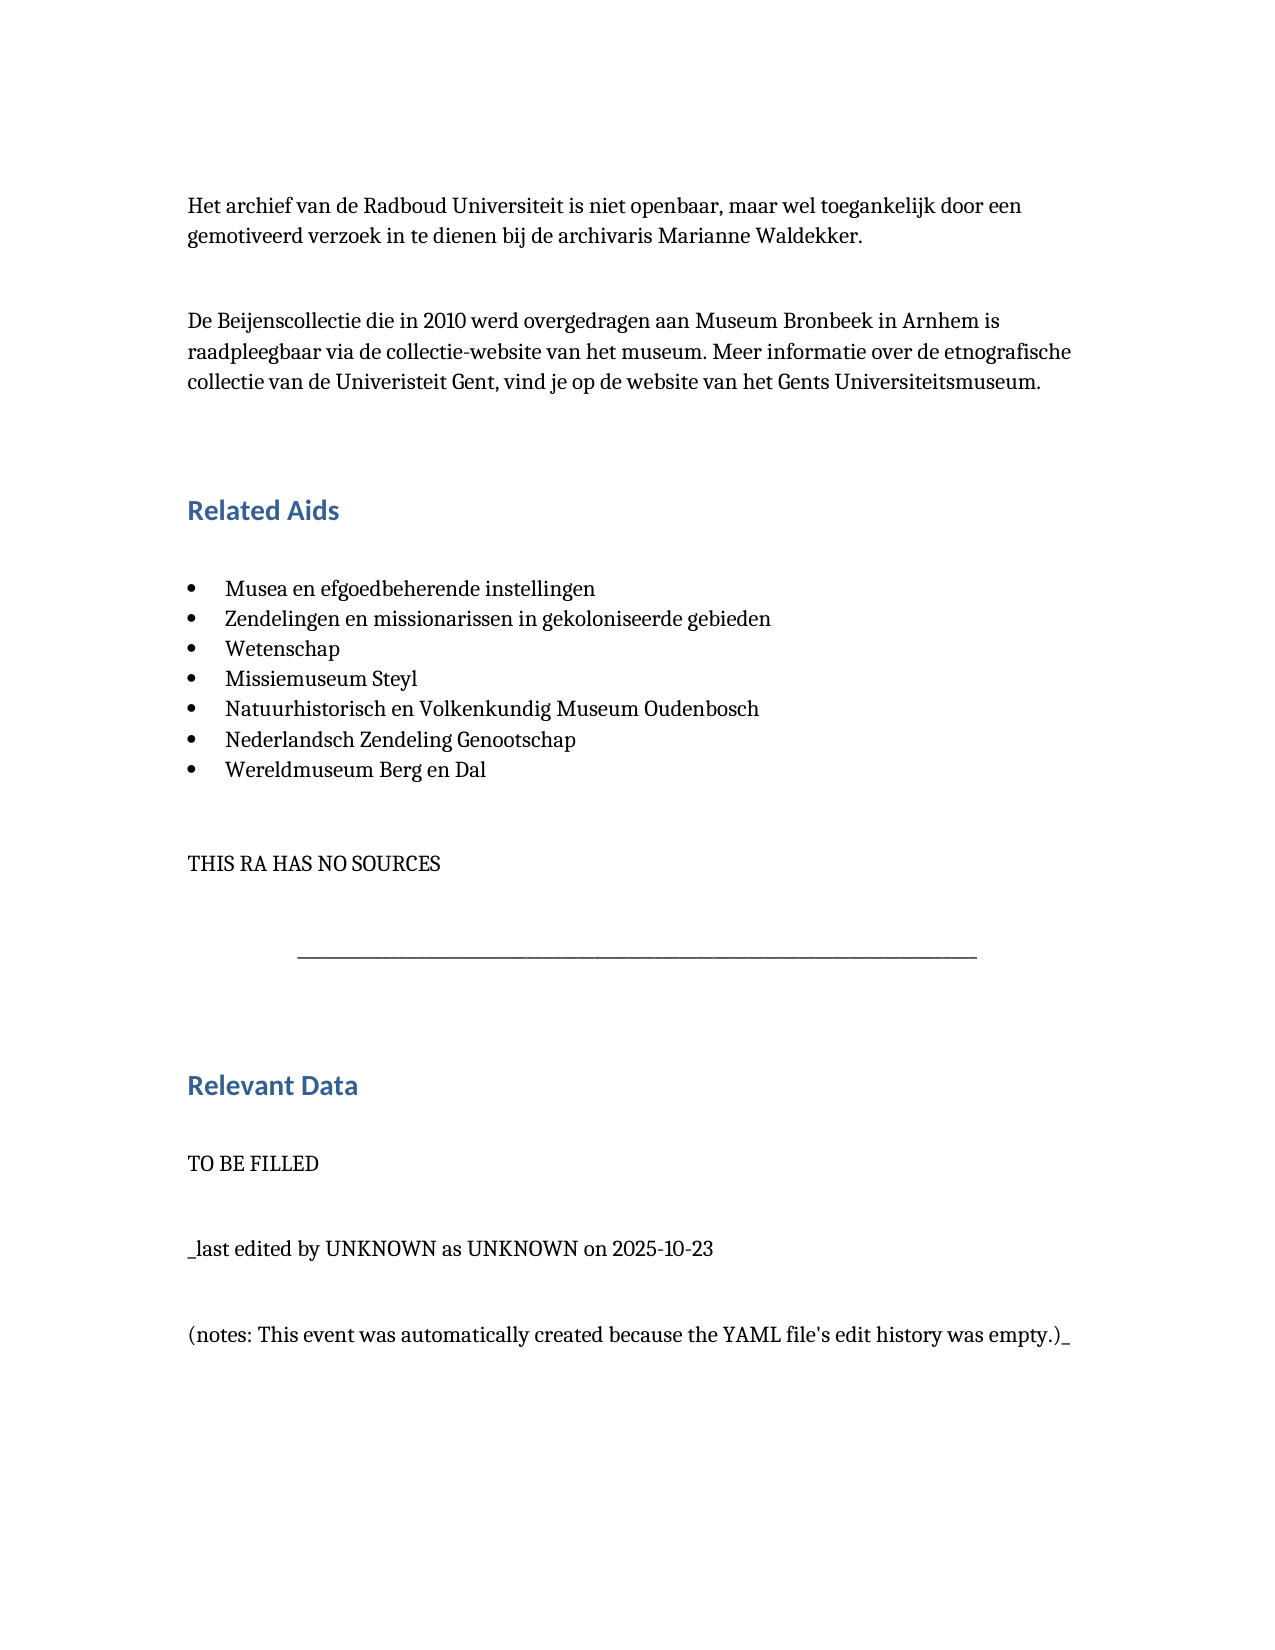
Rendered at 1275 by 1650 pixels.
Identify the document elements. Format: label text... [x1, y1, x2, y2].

subtitle Relevant Data [187, 1067, 1087, 1103]
text Het archief van de Radboud Universiteit is niet openbaar, maar wel toegankelijk door een gemotiveerd verzoek in te dienen bij de archivaris Marianne Waldekker. [187, 193, 1087, 249]
list Natuurhistorisch en Volkenkundig Museum Oudenbosch [187, 696, 1087, 722]
text (notes: This event was automatically created because the YAML file's edit history was empty.)_ [187, 1321, 1087, 1348]
subtitle Related Aids [187, 492, 1087, 527]
text De Beijenscollectie die in 2010 werd overgedragen aan Museum Bronbeek in Arnhem is raadpleegbaar via de collectie-website van het museum. Meer informatie over de etnografische collectie van de Univeristeit Gent, vind je op de website van het Gents Universiteitsmuseum. [187, 308, 1087, 395]
text _last edited by UNKNOWN as UNKNOWN on 2025-10-23 [187, 1236, 1087, 1262]
list Nederlandsch Zendeling Genootschap [187, 726, 1087, 753]
list Wereldmuseum Berg en Dal [187, 757, 1087, 783]
list Missiemuseum Steyl [187, 666, 1087, 692]
list Musea en efgoedbeherende instellingen [187, 575, 1087, 602]
text THIS RA HAS NO SOURCES [187, 850, 1087, 877]
list Zendelingen en missionarissen in gekoloniseerde gebieden [187, 606, 1087, 632]
text ________________________________________________________________________________ [187, 936, 1087, 962]
list Wetenschap [187, 636, 1087, 662]
text TO BE FILLED [187, 1151, 1087, 1177]
